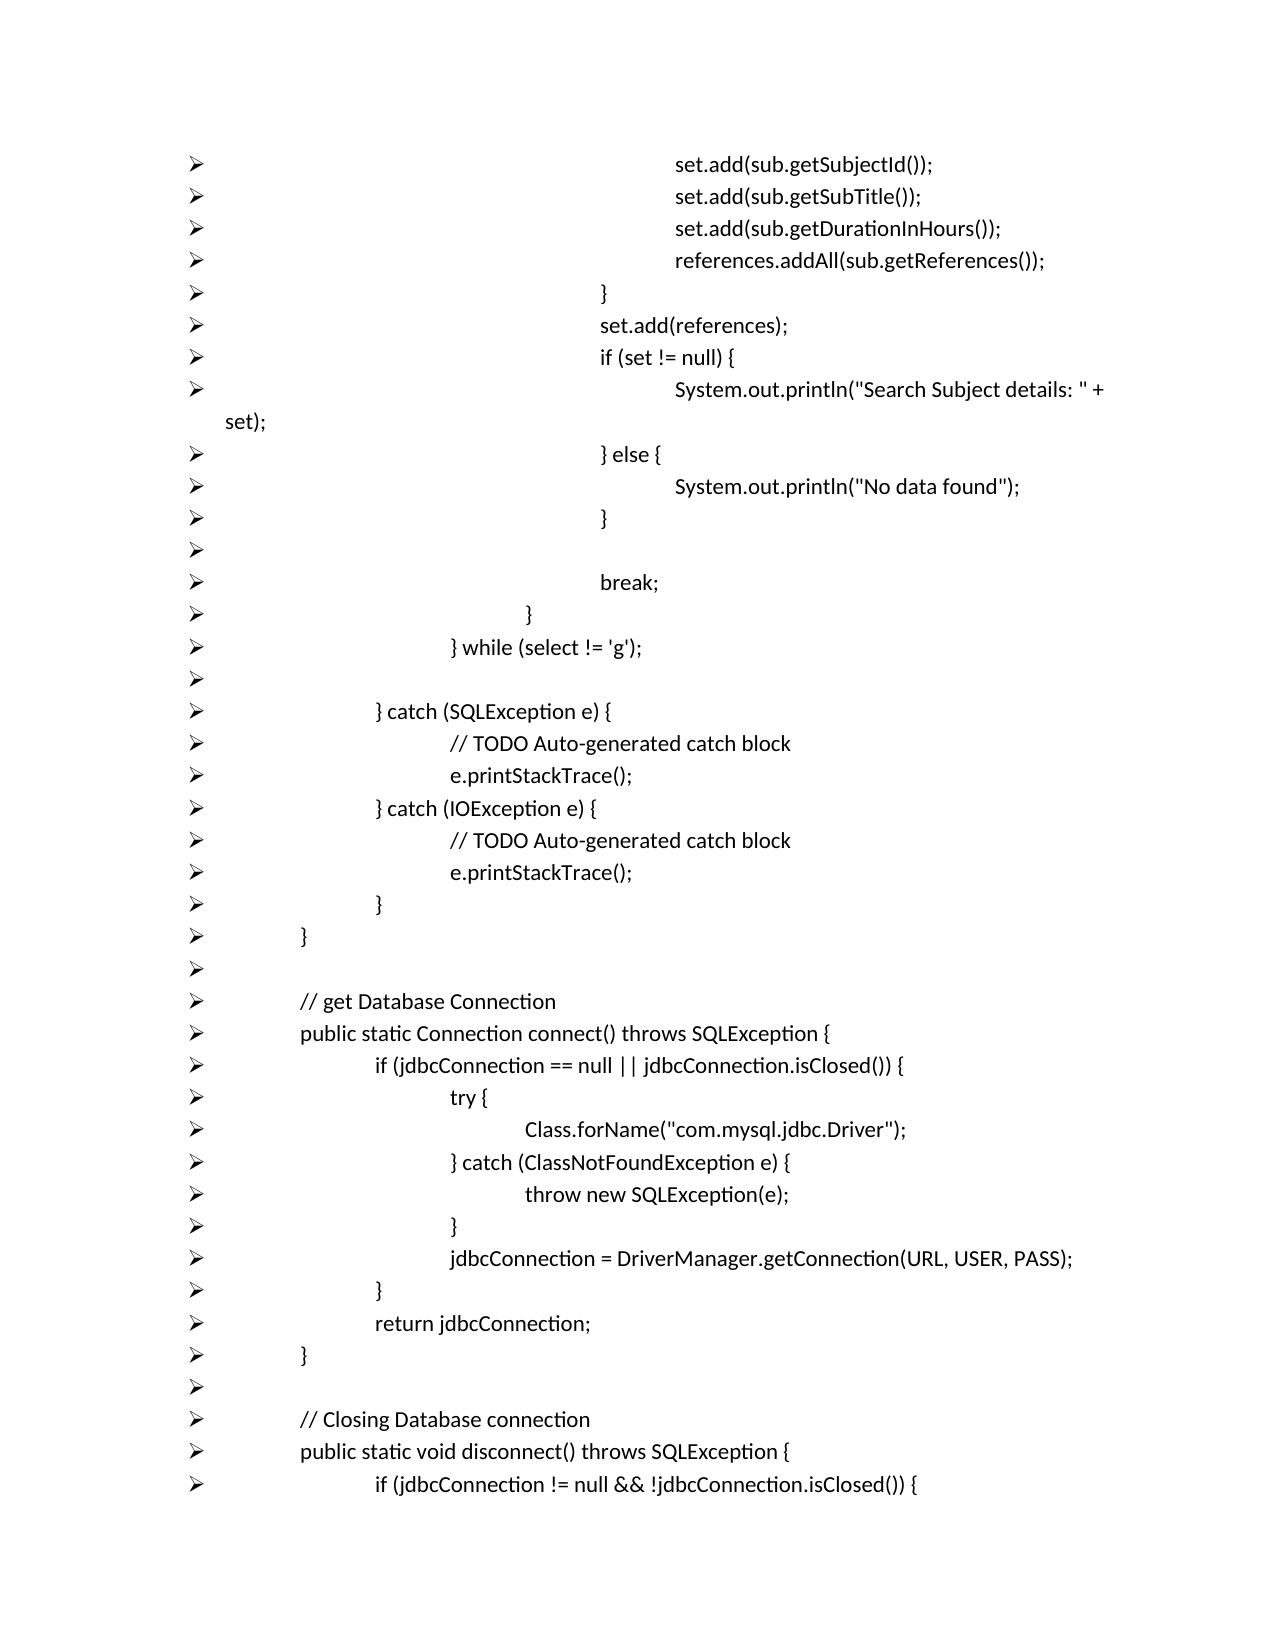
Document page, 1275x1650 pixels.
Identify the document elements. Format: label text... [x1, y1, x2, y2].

list } else { [187, 440, 1125, 468]
list return jdbcConnection; [187, 1309, 1125, 1337]
list } [187, 1277, 1125, 1304]
list set.add(references); [187, 311, 1125, 339]
list // Closing Database connection [187, 1405, 1125, 1433]
list System.out.println("Search Subject details: " + set); [187, 375, 1125, 436]
list e.printStackTrace(); [187, 762, 1125, 789]
list Class.forName("com.mysql.jdbc.Driver"); [187, 1116, 1125, 1144]
list } while (select != 'g'); [187, 633, 1125, 661]
list set.add(sub.getSubTitle()); [187, 182, 1125, 210]
list break; [187, 568, 1125, 596]
list set.add(sub.getDurationInHours()); [187, 214, 1125, 242]
list jdbcConnection = DriverManager.getConnection(URL, USER, PASS); [187, 1244, 1125, 1272]
list // get Database Connection [187, 987, 1125, 1015]
list throw new SQLException(e); [187, 1180, 1125, 1208]
list // TODO Auto-generated catch block [187, 729, 1125, 757]
list } [187, 1212, 1125, 1240]
list System.out.println("No data found"); [187, 472, 1125, 500]
list } [187, 279, 1125, 307]
list e.printStackTrace(); [187, 858, 1125, 886]
list } [187, 504, 1125, 532]
list } [187, 1341, 1125, 1369]
list } [187, 601, 1125, 629]
list if (jdbcConnection == null || jdbcConnection.isClosed()) { [187, 1051, 1125, 1079]
list } [187, 890, 1125, 918]
list } catch (IOException e) { [187, 794, 1125, 822]
list } catch (ClassNotFoundException e) { [187, 1148, 1125, 1176]
list public static Connection connect() throws SQLException { [187, 1019, 1125, 1047]
list references.addAll(sub.getReferences()); [187, 247, 1125, 274]
list if (set != null) { [187, 343, 1125, 371]
list set.add(sub.getSubjectId()); [187, 150, 1125, 178]
list } catch (SQLException e) { [187, 697, 1125, 725]
list if (jdbcConnection != null && !jdbcConnection.isClosed()) { [187, 1470, 1125, 1498]
list // TODO Auto-generated catch block [187, 826, 1125, 854]
list try { [187, 1083, 1125, 1111]
list } [187, 922, 1125, 951]
list public static void disconnect() throws SQLException { [187, 1437, 1125, 1466]
